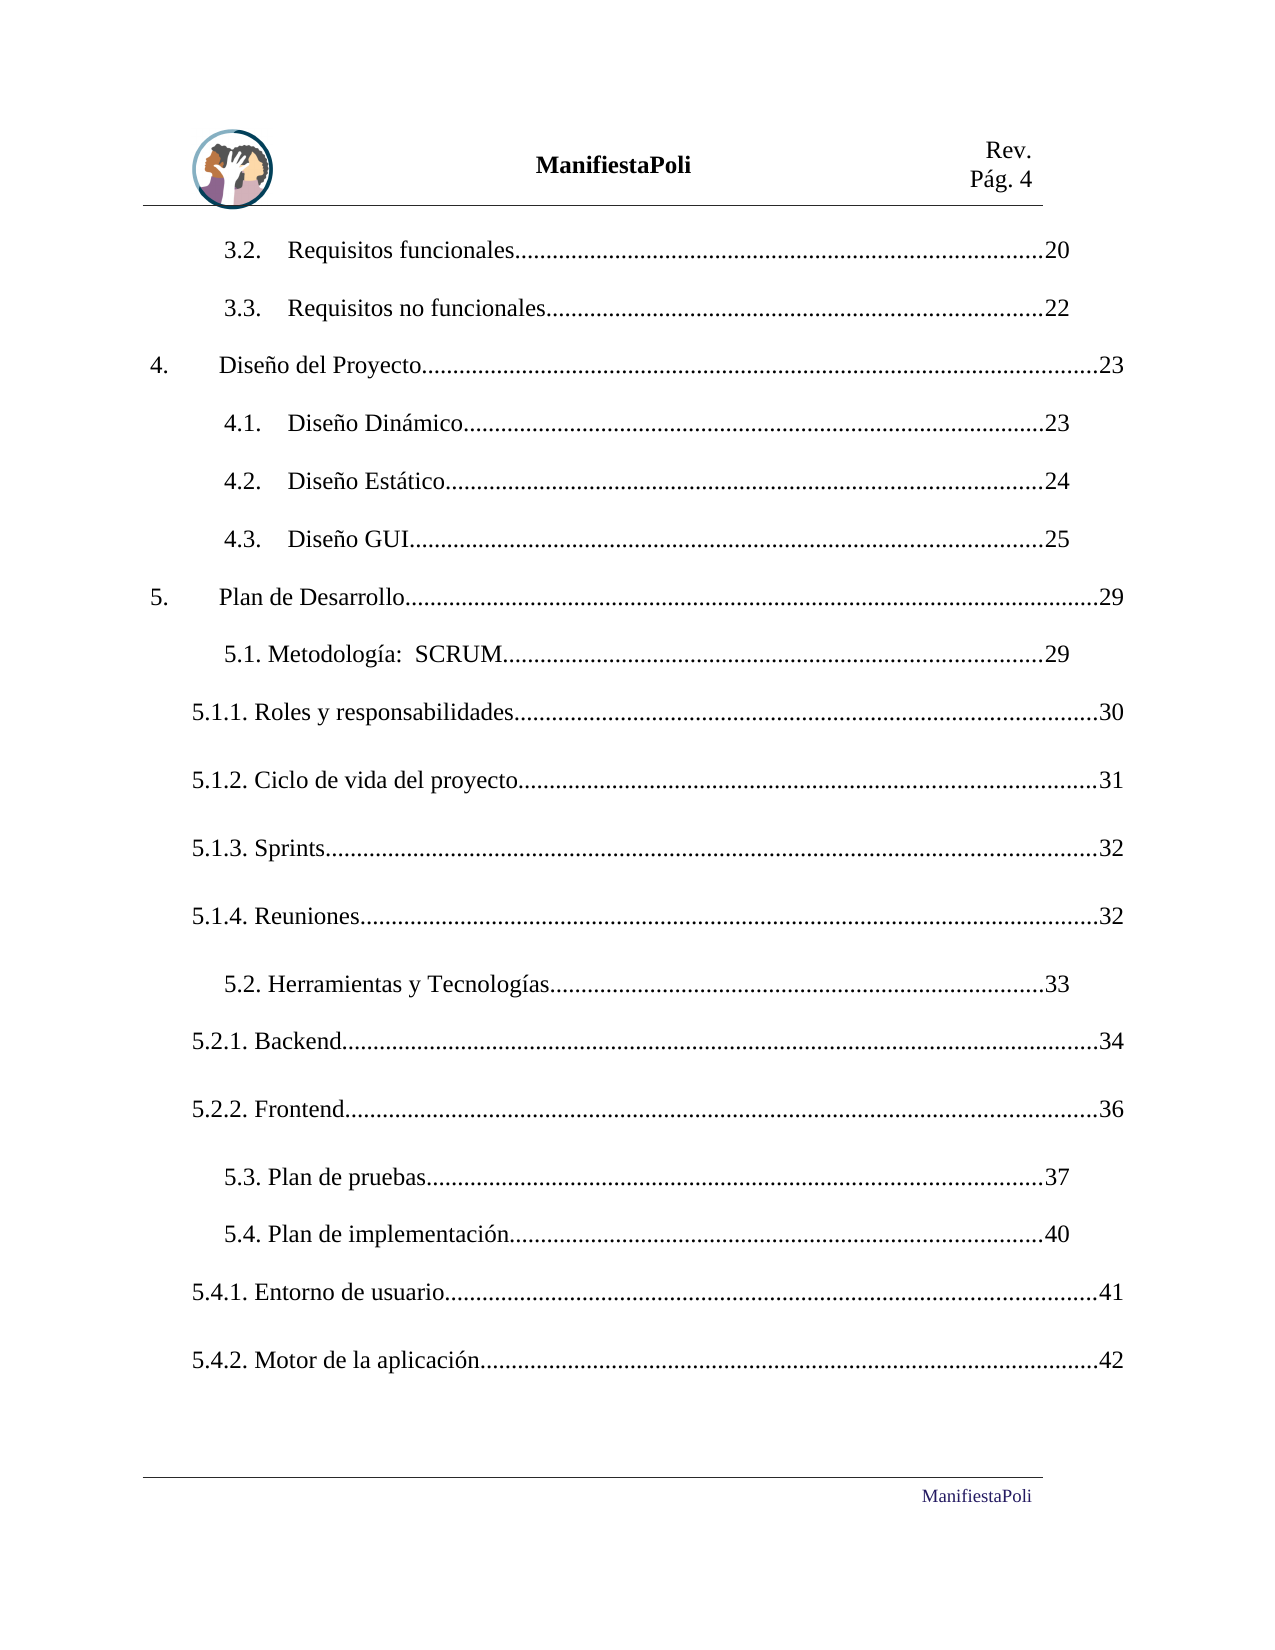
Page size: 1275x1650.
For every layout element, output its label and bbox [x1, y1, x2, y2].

picture [190, 128, 274, 205]
picture [239, 206, 274, 210]
picture [190, 206, 227, 210]
